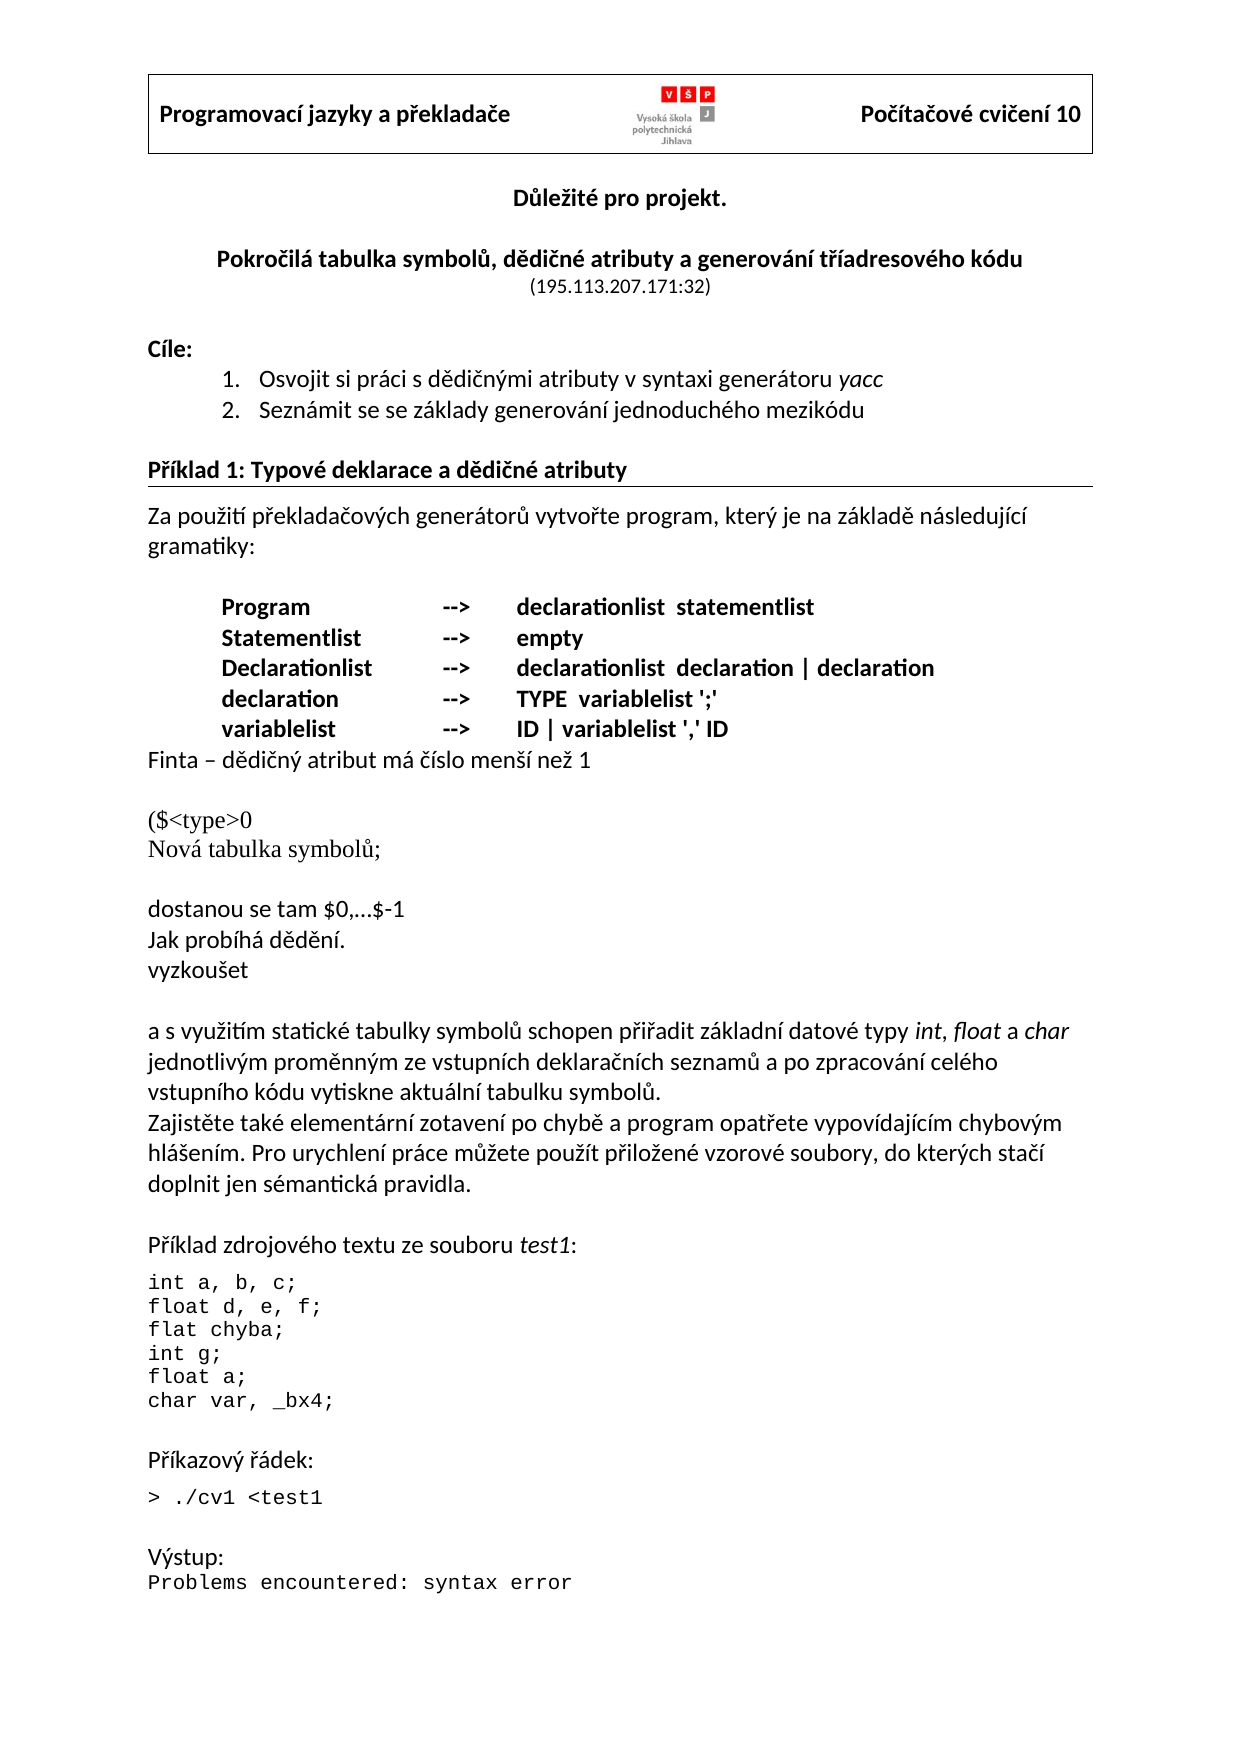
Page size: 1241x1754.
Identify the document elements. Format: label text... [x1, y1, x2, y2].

text flat chyba; [148, 1319, 1093, 1343]
text Příklad zdrojového textu ze souboru test1: [148, 1229, 1093, 1259]
text float d, e, f; [148, 1296, 1093, 1319]
text vyzkoušet [148, 954, 1093, 985]
text int a, b, c; [148, 1272, 1093, 1296]
text Zajistěte také elementární zotavení po chybě a program opatřete vypovídajícím chybovým hlášením. Pro urychlení práce můžete použít přiložené vzorové soubory, do kterých stačí doplnit jen sémantická pravidla. [148, 1107, 1093, 1198]
text Příkazový řádek: [148, 1444, 1093, 1475]
text Pokročilá tabulka symbolů, dědičné atributy a generování tříadresového kódu [148, 243, 1093, 274]
text Za použití překladačových generátorů vytvořte program, který je na základě následující gramatiky: [148, 500, 1093, 561]
text Statementlist --> empty [148, 622, 1093, 653]
text float a; [148, 1367, 1093, 1390]
text Příklad 1: Typové deklarace a dědičné atributy [148, 454, 1093, 486]
text Declarationlist --> declarationlist declaration | declaration [148, 653, 1093, 683]
text Finta – dědičný atribut má číslo menší než 1 [148, 744, 1093, 775]
text variablelist --> ID | variablelist ',' ID [148, 714, 1093, 744]
text Problems encountered: syntax error [148, 1572, 1093, 1596]
list Osvojit si práci s dědičnými atributy v syntaxi generátoru yacc [221, 364, 1093, 394]
text dostanou se tam $0,…$-1 [148, 893, 1093, 924]
text a s využitím statické tabulky symbolů schopen přiřadit základní datové typy int, float a char jednotlivým proměnným ze vstupních deklaračních seznamů a po zpracování celého vstupního kódu vytiskne aktuální tabulku symbolů. [148, 1015, 1093, 1107]
text Nová tabulka symbolů; [148, 834, 1093, 863]
text Cíle: [148, 333, 1093, 364]
text int g; [148, 1343, 1093, 1367]
text declaration --> TYPE variablelist ';' [148, 683, 1093, 714]
list Seznámit se se základy generování jednoduchého mezikódu [221, 394, 1093, 425]
text Výstup: [148, 1542, 1093, 1572]
text (195.113.207.171:32) [148, 274, 1093, 299]
text Program --> declarationlist statementlist [148, 592, 1093, 622]
text > ./cv1 <test1 [148, 1487, 1093, 1511]
text char var, _bx4; [148, 1390, 1093, 1414]
picture [632, 83, 715, 145]
text Důležité pro projekt. [148, 182, 1093, 213]
text ($<type>0 [148, 805, 1093, 834]
text Jak probíhá dědění. [148, 924, 1093, 954]
